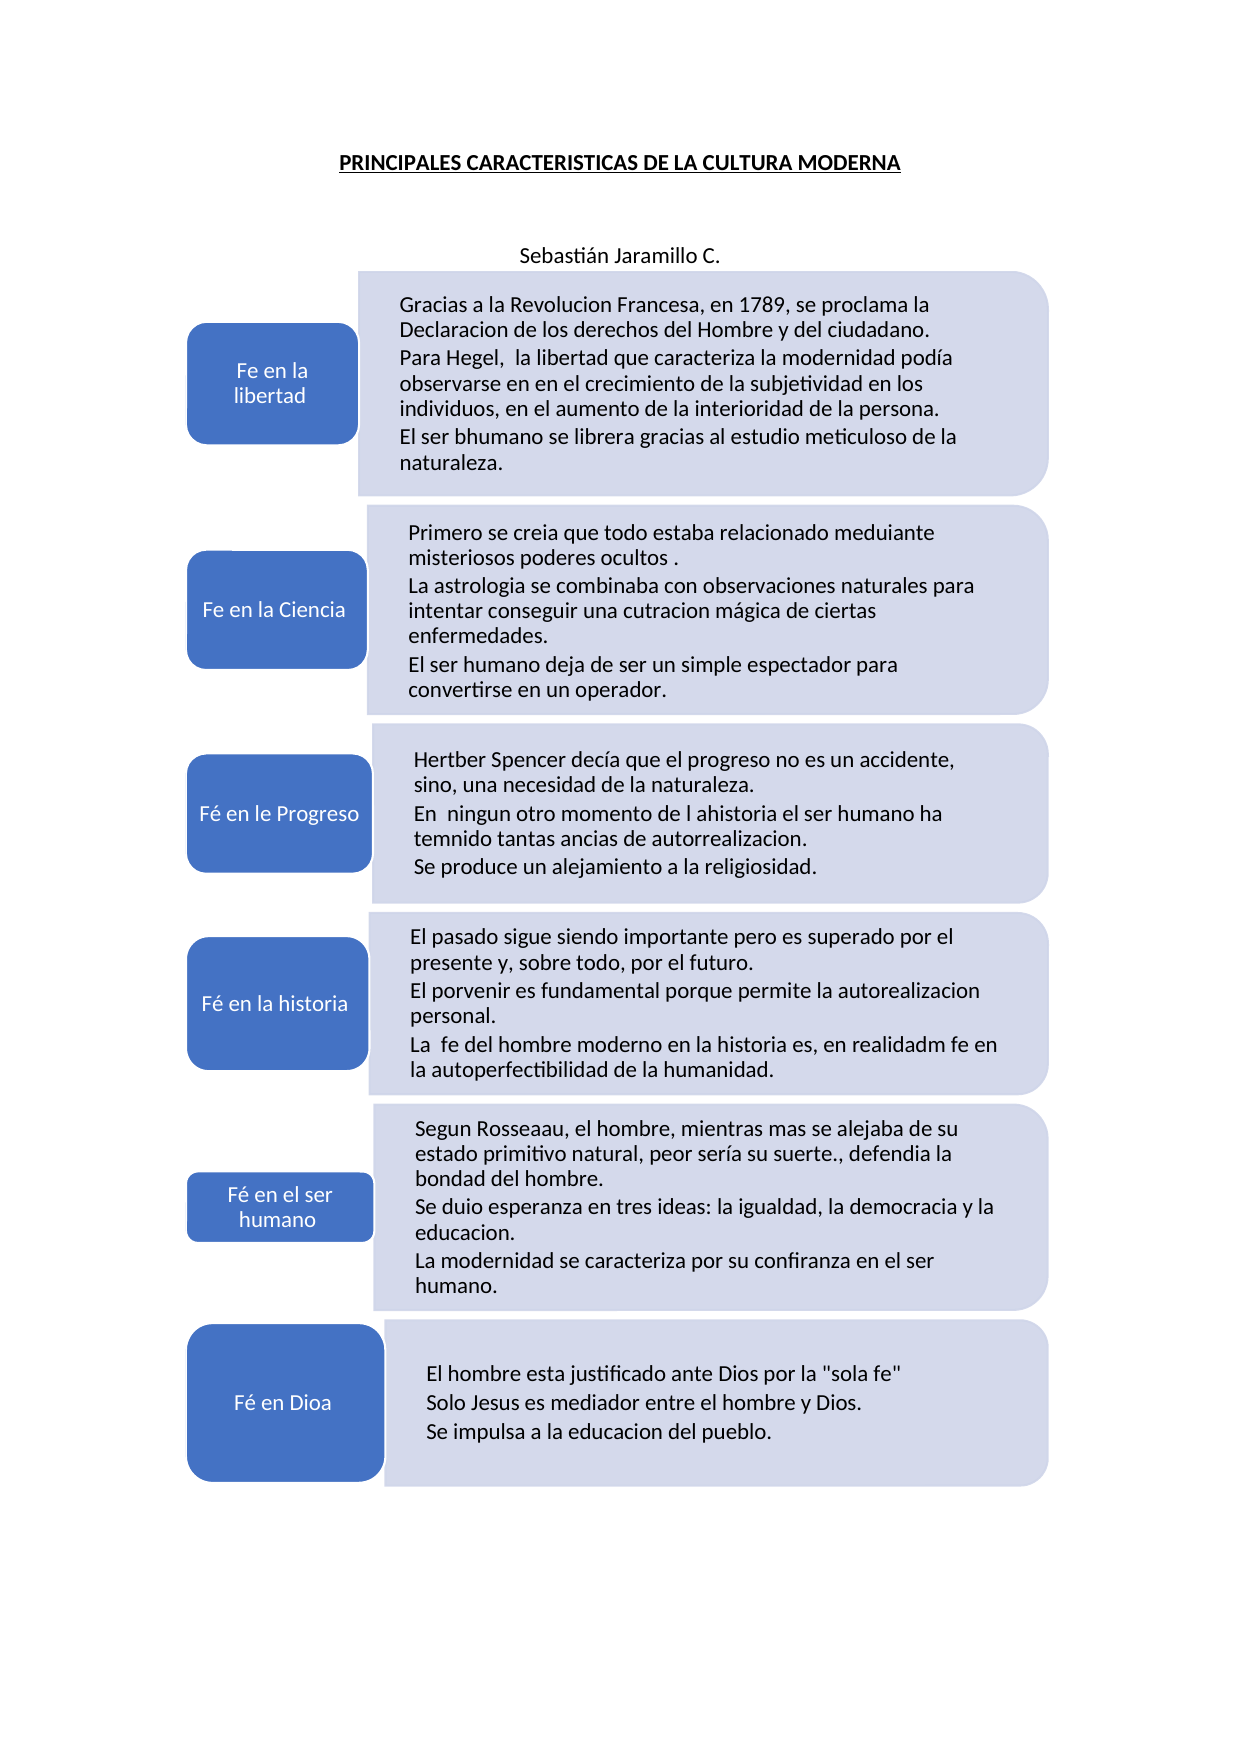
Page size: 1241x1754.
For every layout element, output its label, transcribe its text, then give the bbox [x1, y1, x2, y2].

text PRINCIPALES CARACTERISTICAS DE LA CULTURA MODERNA [177, 148, 1063, 176]
text Sebastián Jaramillo C. [177, 241, 1063, 1490]
